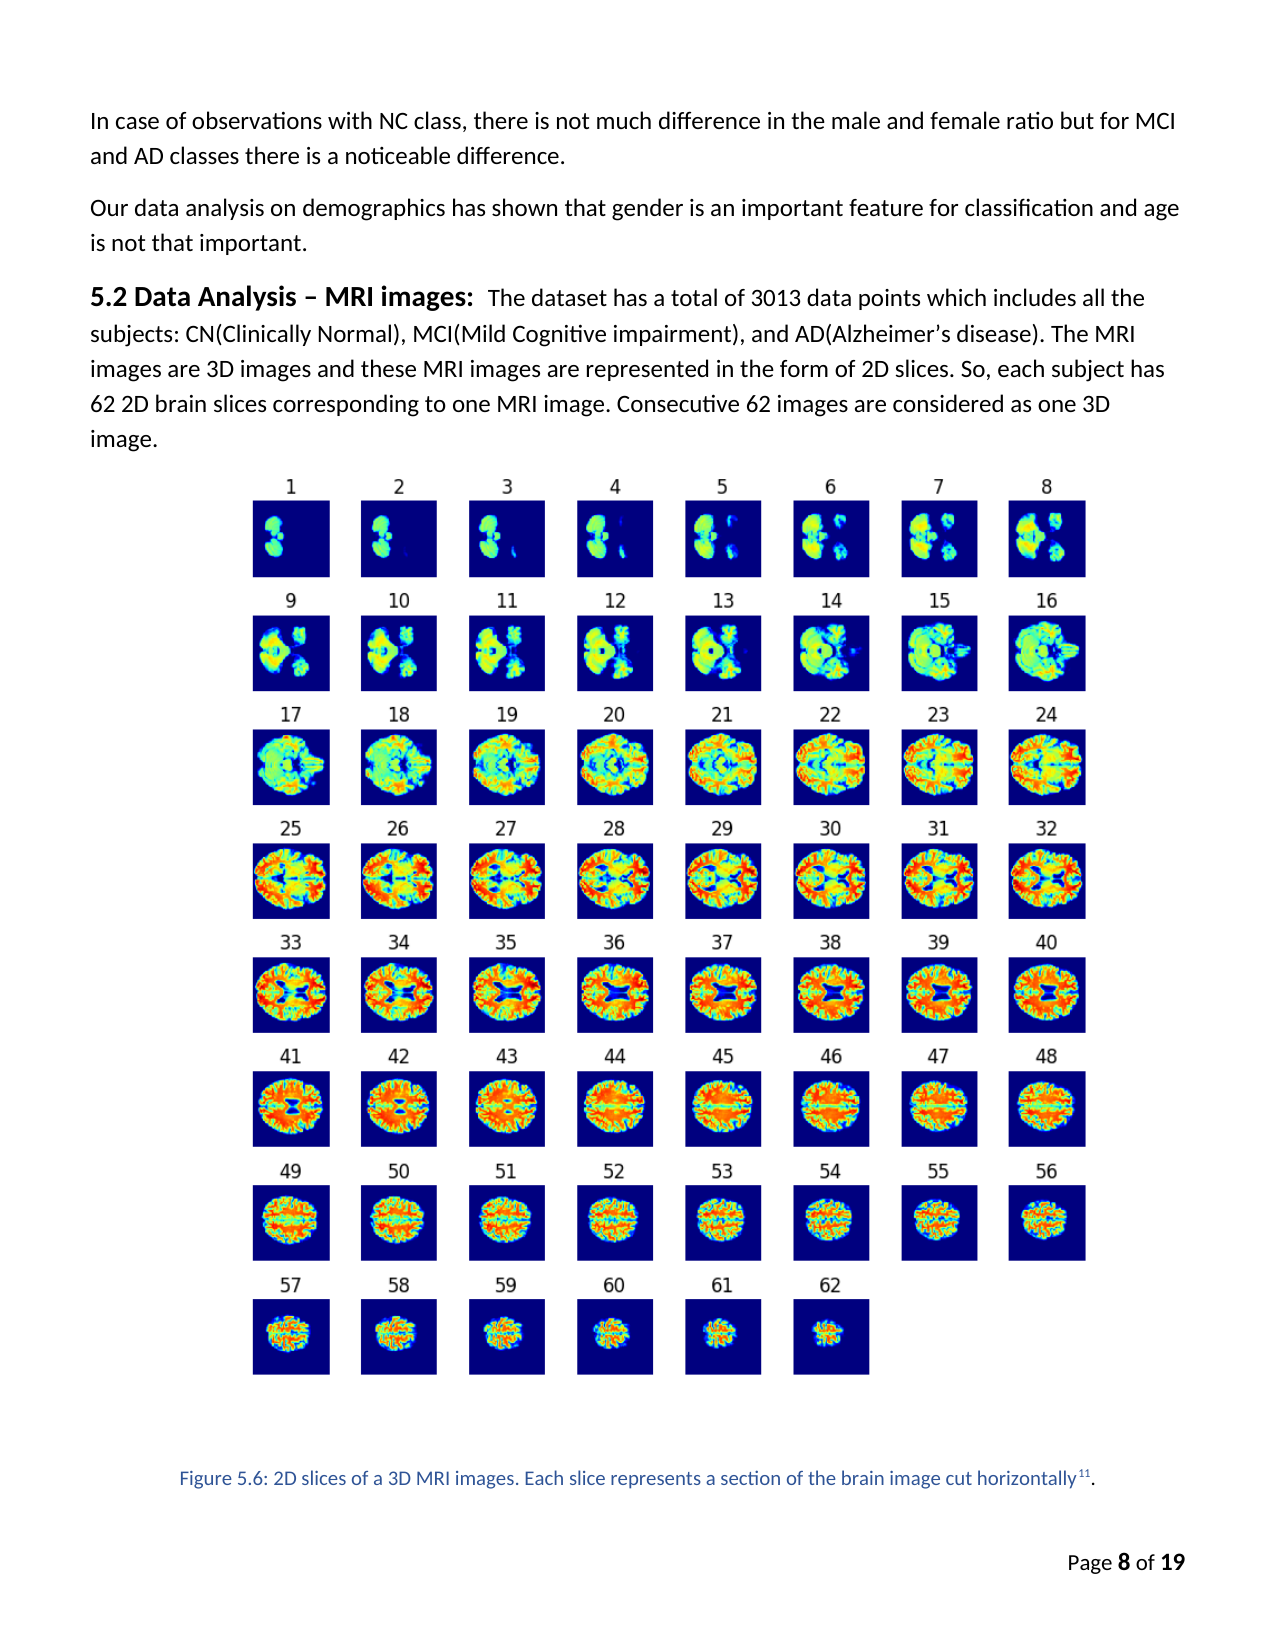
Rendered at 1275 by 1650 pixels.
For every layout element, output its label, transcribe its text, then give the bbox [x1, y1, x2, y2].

text In case of observations with NC class, there is not much difference in the male and female ratio but for MCI and AD classes there is a noticeable difference. [90, 105, 1185, 171]
text Figure 5.6: 2D slices of a 3D MRI images. Each slice represents a section of the brain image cut horizontally11. [90, 1465, 1185, 1491]
text 5.2 Data Analysis – MRI images: The dataset has a total of 3013 data points which includes all the subjects: CN(Clinically Normal), MCI(Mild Cognitive impairment), and AD(Alzheimer’s disease). The MRI images are 3D images and these MRI images are represented in the form of 2D slices. So, each subject has 62 2D brain slices corresponding to one MRI image. Consecutive 62 images are considered as one 3D image. [90, 278, 1185, 454]
picture [176, 469, 1099, 1395]
text Our data analysis on demographics has shown that gender is an important feature for classification and age is not that important. [90, 192, 1185, 257]
